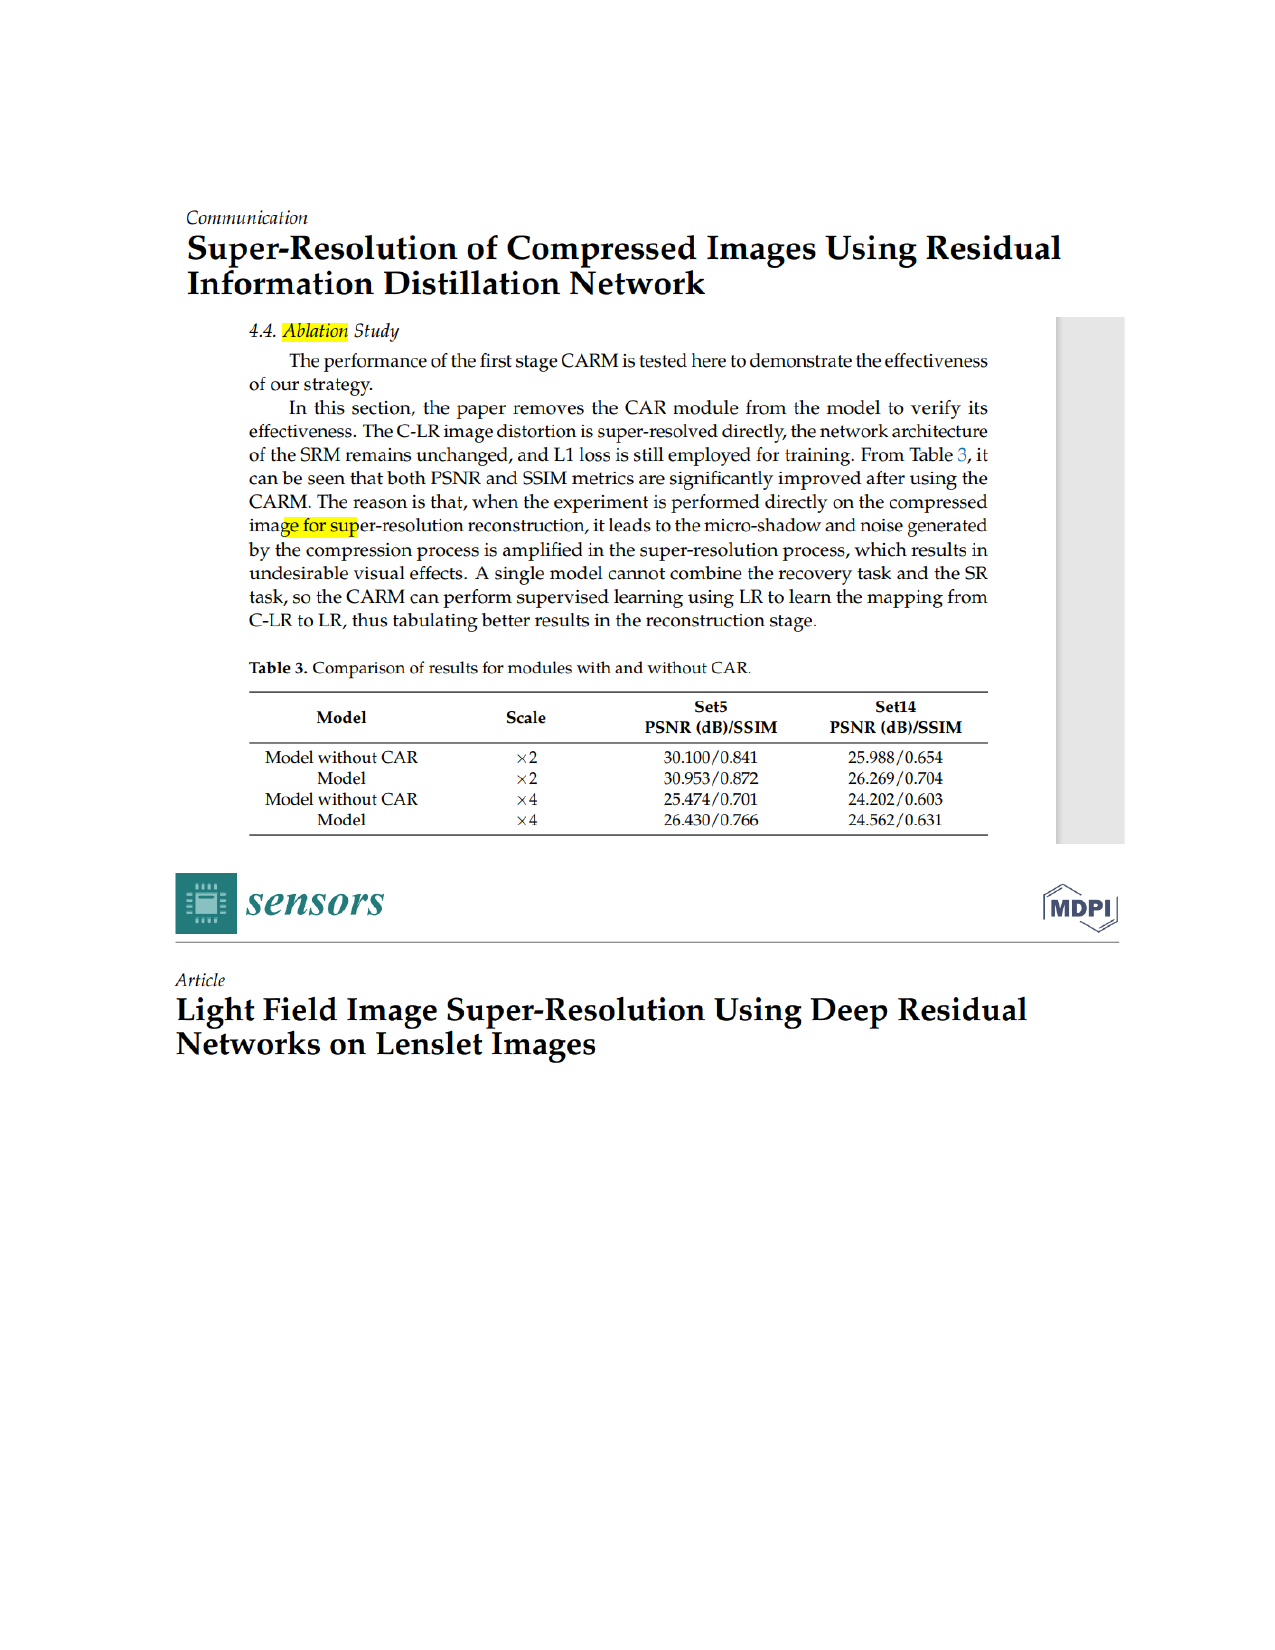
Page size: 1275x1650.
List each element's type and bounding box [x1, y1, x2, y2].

picture [150, 197, 1125, 844]
picture [150, 862, 1125, 1071]
